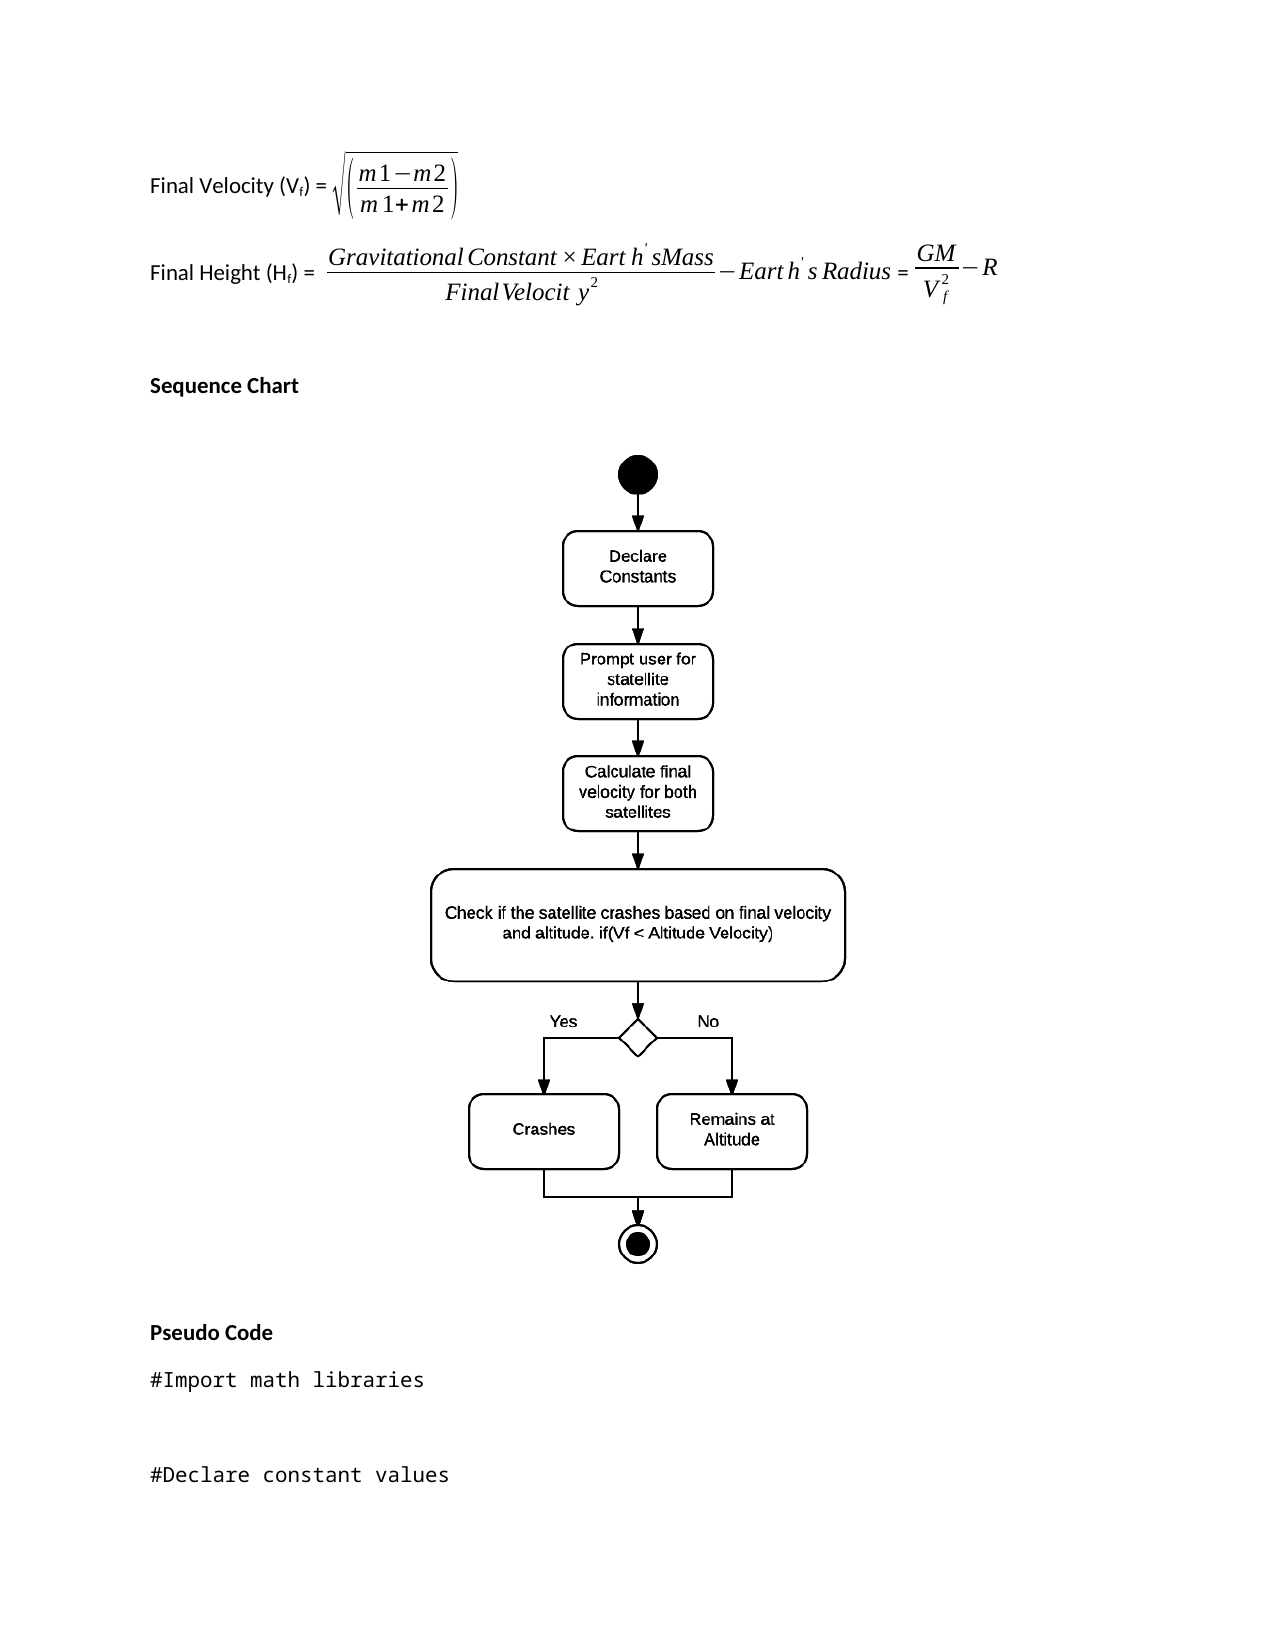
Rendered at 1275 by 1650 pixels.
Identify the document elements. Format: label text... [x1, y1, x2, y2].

picture [393, 418, 882, 1300]
text Final Velocity (Vf) = [150, 150, 1125, 220]
text Final Height (Hf) = = [150, 239, 1125, 306]
text #Declare constant values [150, 1460, 1125, 1488]
text Sequence Chart [150, 371, 1125, 399]
text Pseudo Code [150, 1318, 1125, 1346]
text #Import math libraries [150, 1365, 1125, 1393]
